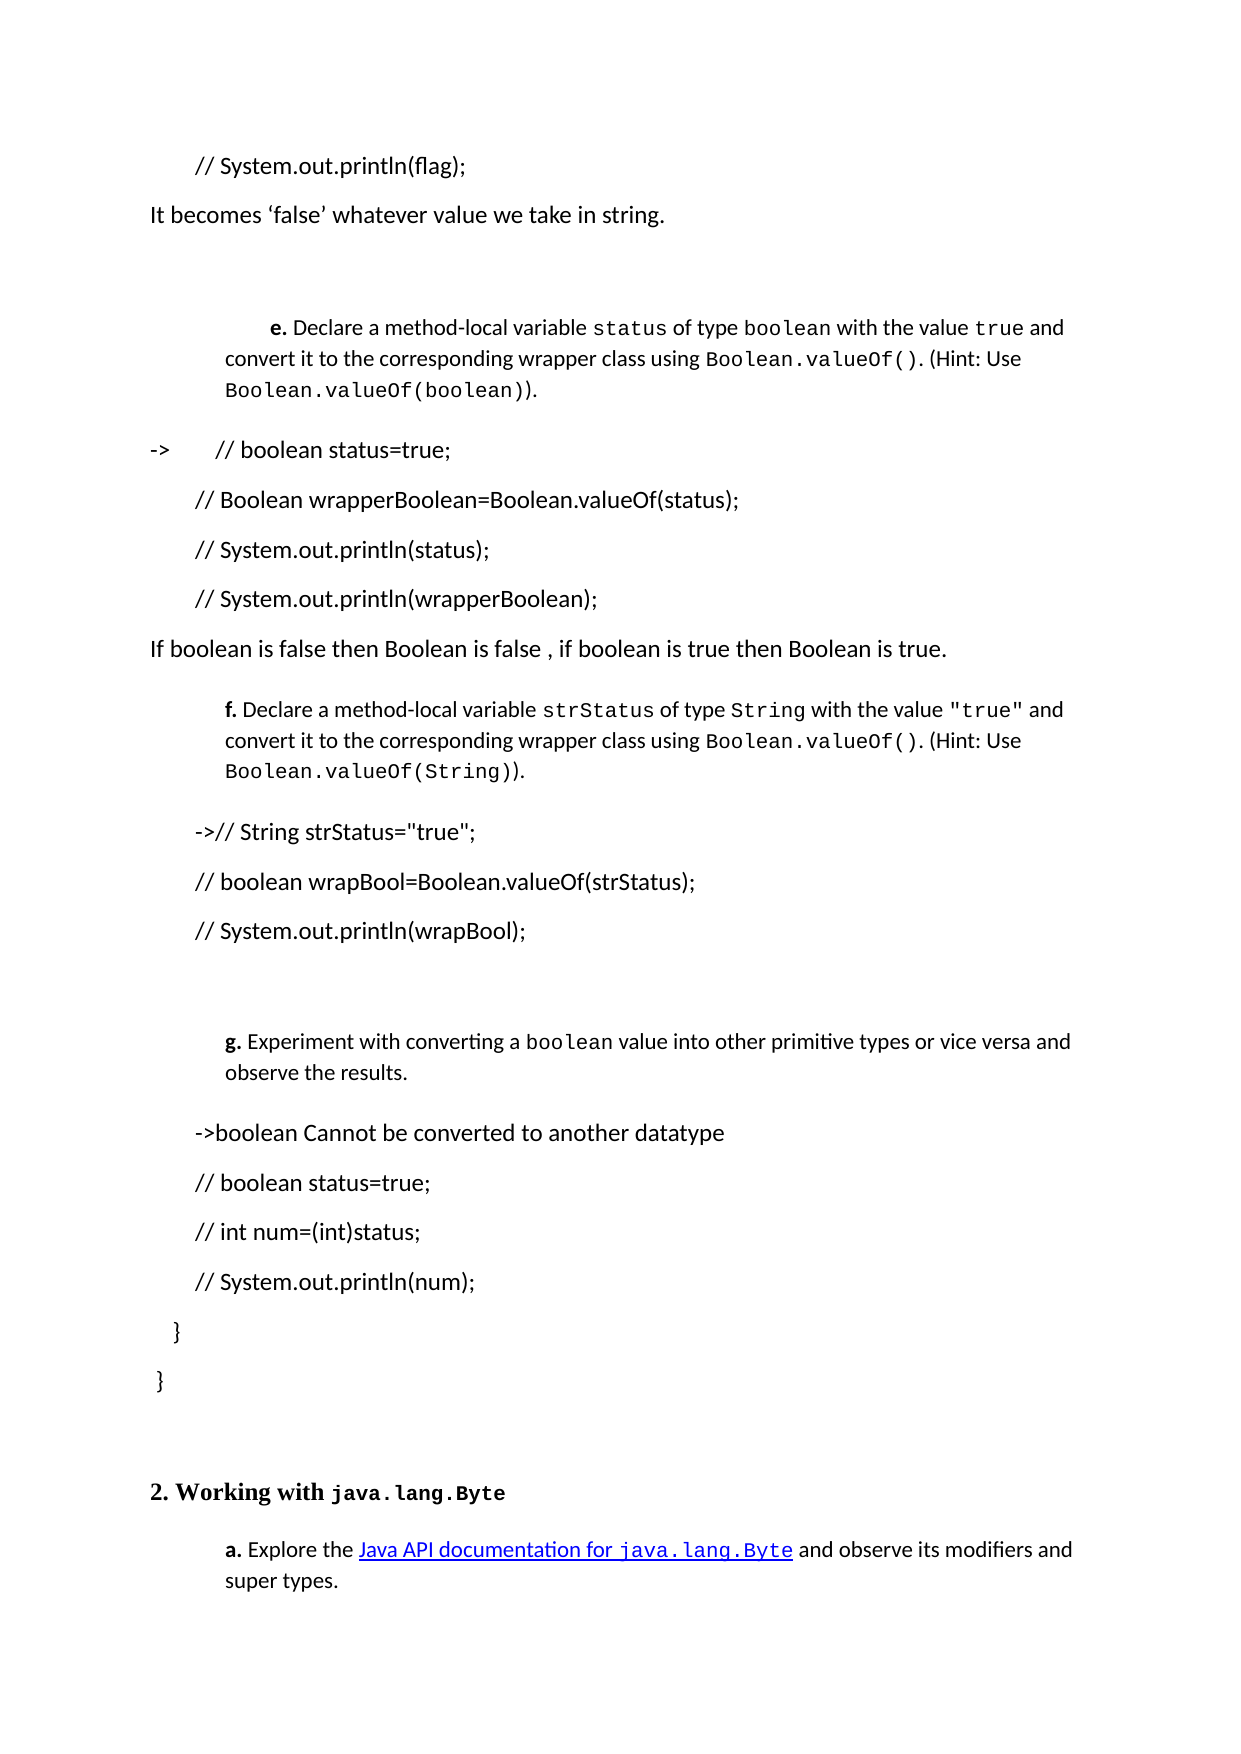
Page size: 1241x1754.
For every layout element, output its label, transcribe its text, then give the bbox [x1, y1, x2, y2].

text // Boolean wrapperBoolean=Boolean.valueOf(status); [150, 484, 1090, 515]
text It becomes ‘false’ whatever value we take in string. [150, 199, 1090, 230]
text g. Experiment with converting a boolean value into other primitive types or vice versa and observe the results. [225, 1027, 1090, 1086]
text ->boolean Cannot be converted to another datatype [150, 1117, 1090, 1148]
text ->// String strStatus="true"; [150, 816, 1090, 847]
text If boolean is false then Boolean is false , if boolean is true then Boolean is true. [150, 633, 1090, 663]
text // boolean status=true; [150, 1167, 1090, 1197]
text f. Declare a method-local variable strStatus of type String with the value "true" and convert it to the corresponding wrapper class using Boolean.valueOf(). (Hint: Use Boolean.valueOf(String)). [225, 695, 1090, 785]
text // System.out.println(status); [150, 534, 1090, 564]
text } [150, 1316, 1090, 1346]
subtitle 2. Working with java.lang.Byte [150, 1477, 1090, 1506]
text // boolean wrapBool=Boolean.valueOf(strStatus); [150, 866, 1090, 896]
text -> // boolean status=true; [150, 434, 1090, 465]
text // System.out.println(flag); [150, 150, 1090, 181]
text // System.out.println(num); [150, 1266, 1090, 1297]
text // System.out.println(wrapperBoolean); [150, 583, 1090, 614]
text } [150, 1365, 1090, 1396]
text e. Declare a method-local variable status of type boolean with the value true and convert it to the corresponding wrapper class using Boolean.valueOf(). (Hint: Use Boolean.valueOf(boolean)). [225, 311, 1090, 403]
text // int num=(int)status; [150, 1216, 1090, 1247]
text // System.out.println(wrapBool); [150, 916, 1090, 946]
text a. Explore the Java API documentation for java.lang.Byte and observe its modifiers and super types. [225, 1536, 1090, 1594]
